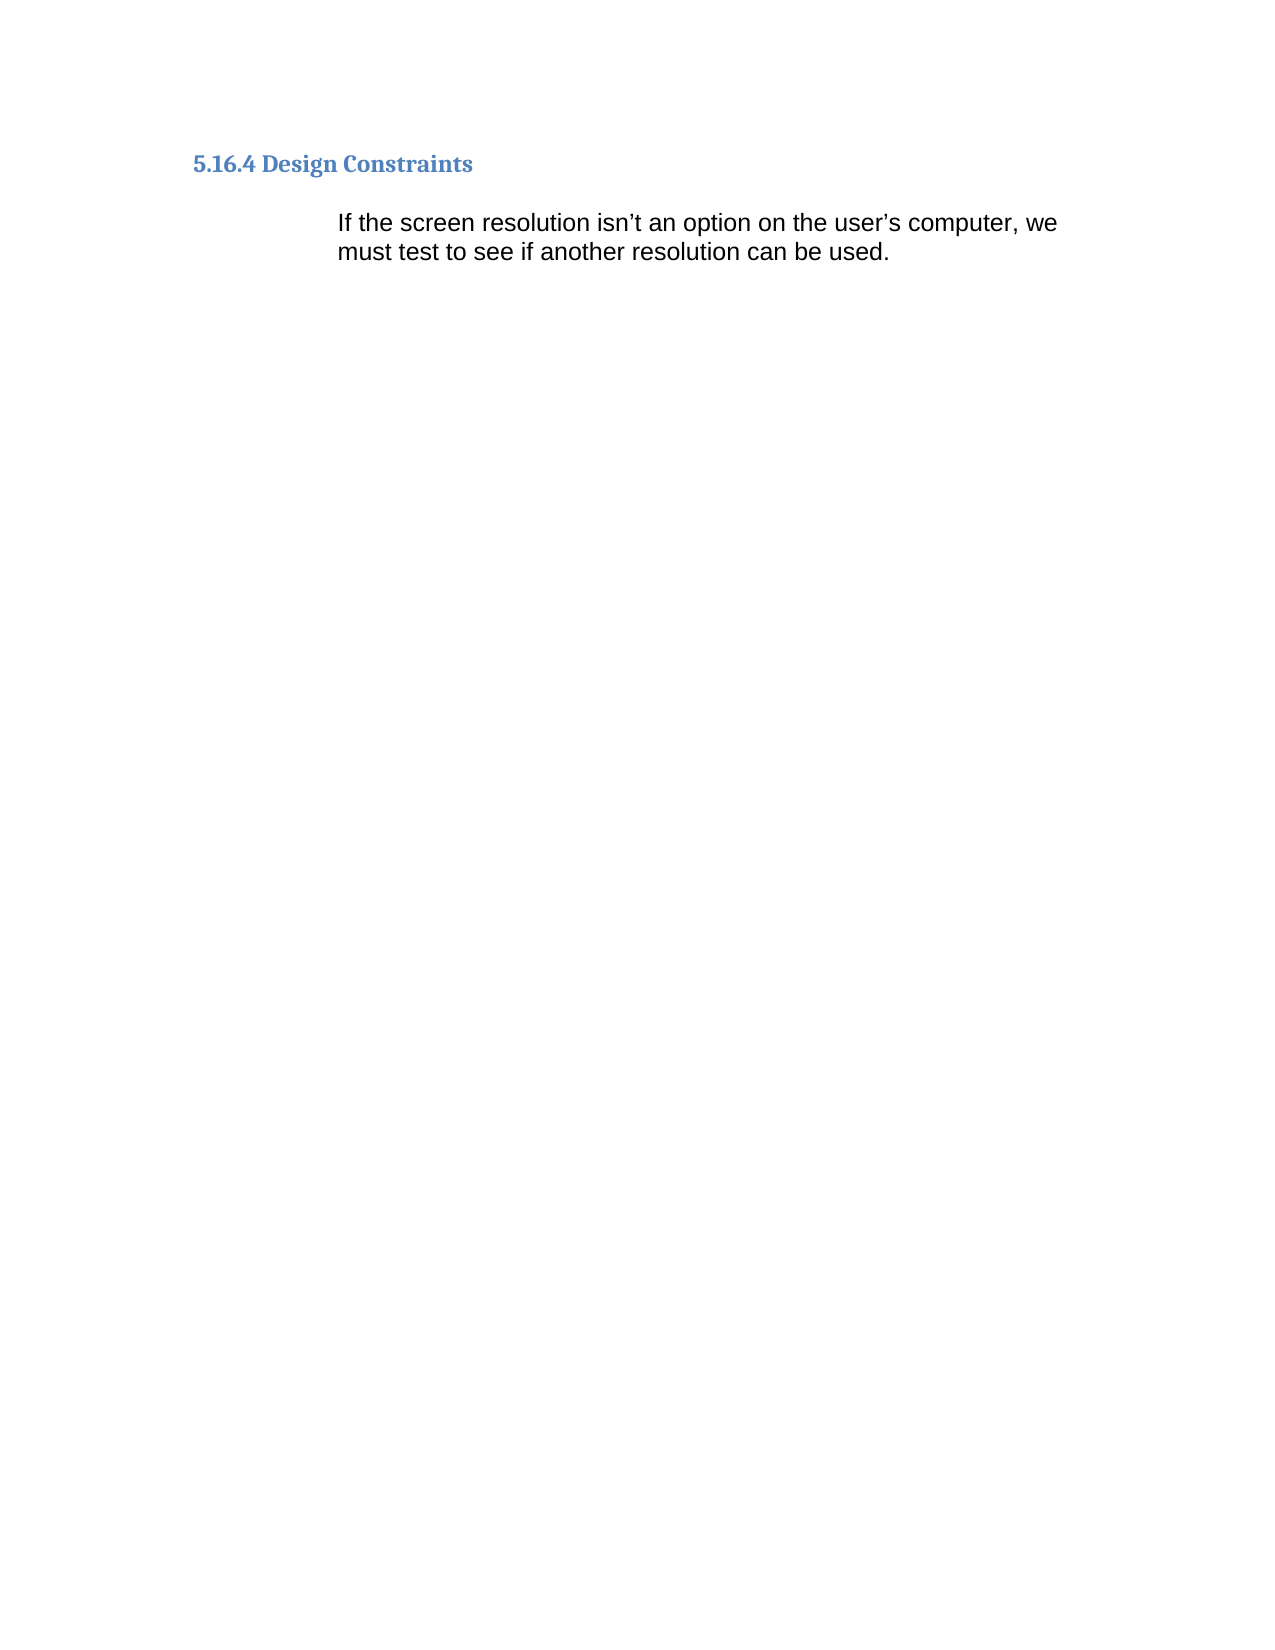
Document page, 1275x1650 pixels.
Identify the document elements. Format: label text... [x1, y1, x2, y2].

text If the screen resolution isn’t an option on the user’s computer, we must test to see if another resolution can be used. [337, 208, 1087, 265]
subtitle 5.16.4 Design Constraints [187, 150, 1087, 179]
